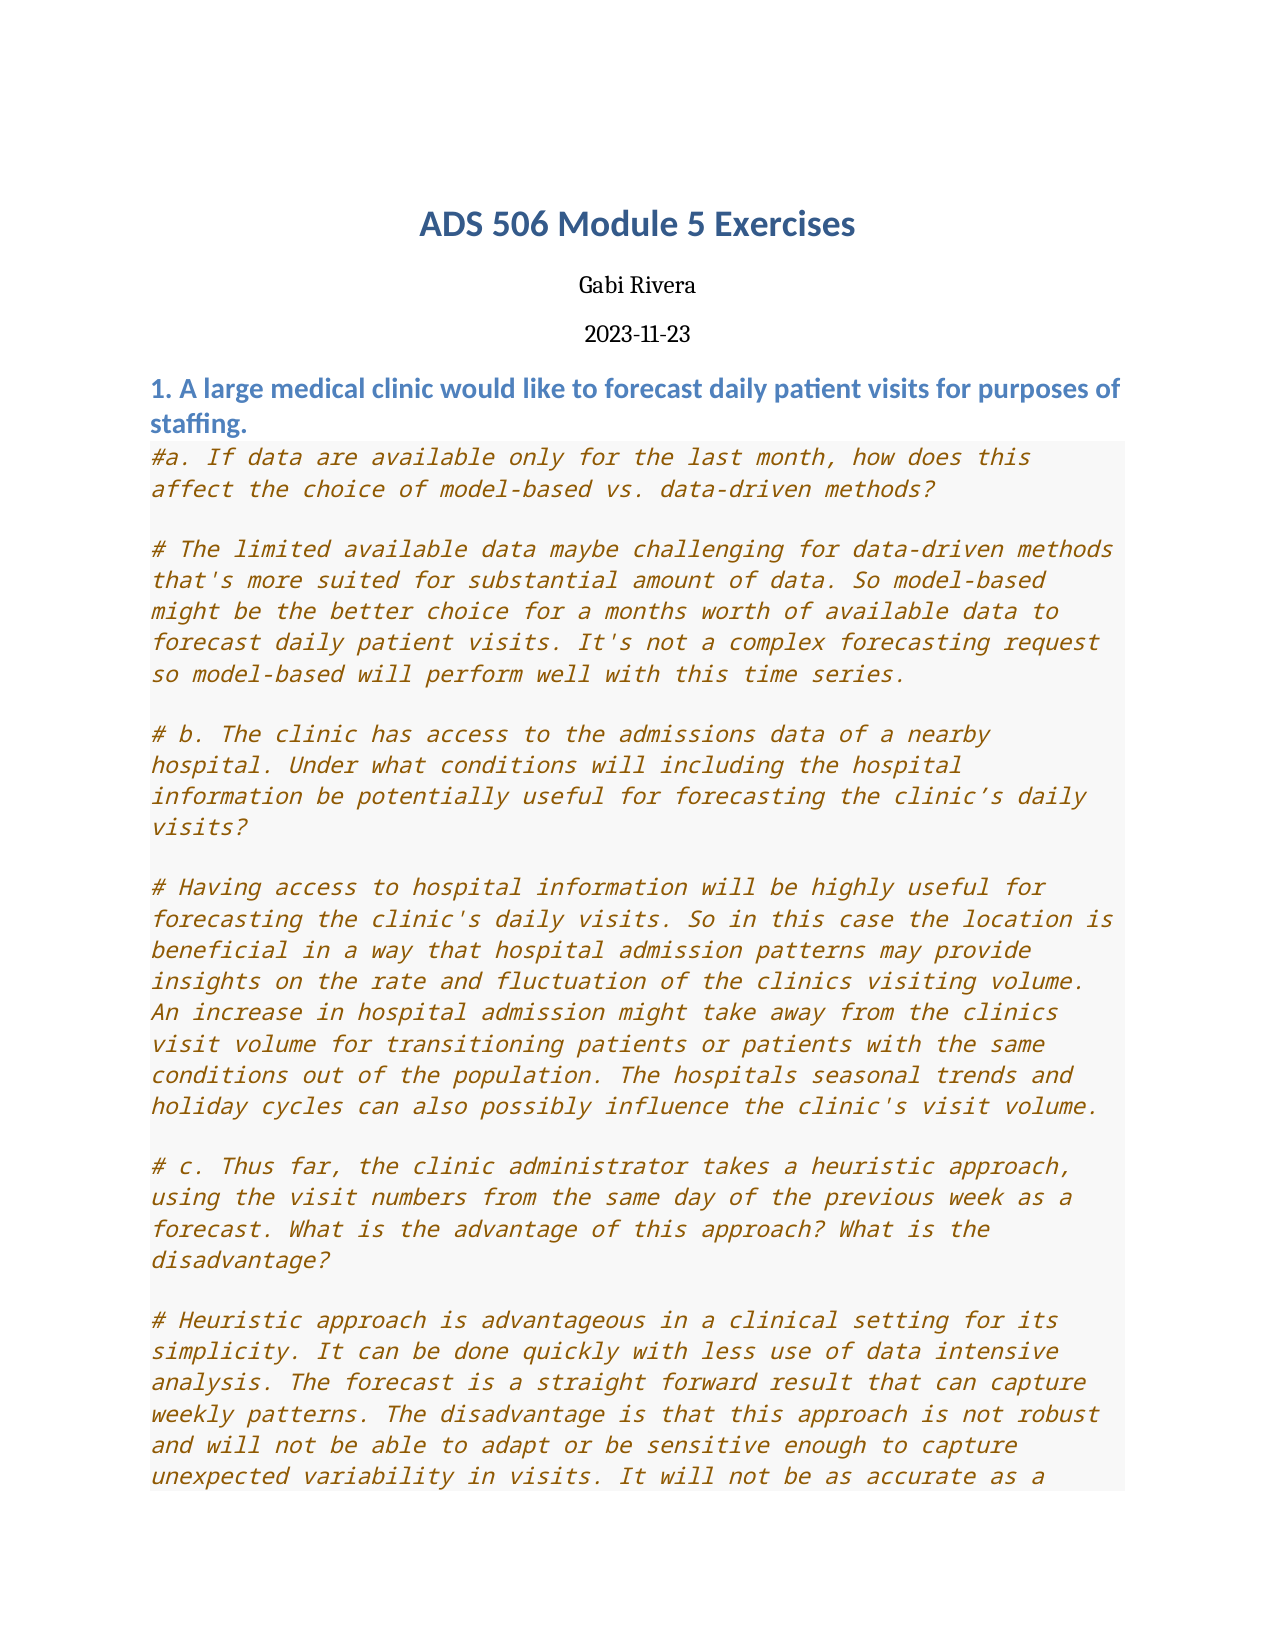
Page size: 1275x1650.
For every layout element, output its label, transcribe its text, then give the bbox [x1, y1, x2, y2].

title ADS 506 Module 5 Exercises [150, 200, 1125, 246]
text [150, 441, 1125, 1491]
text Gabi Rivera [150, 271, 1125, 299]
subtitle 1. A large medical clinic would like to forecast daily patient visits for purposes of staffing. [150, 370, 1125, 441]
text 2023-11-23 [150, 320, 1125, 349]
